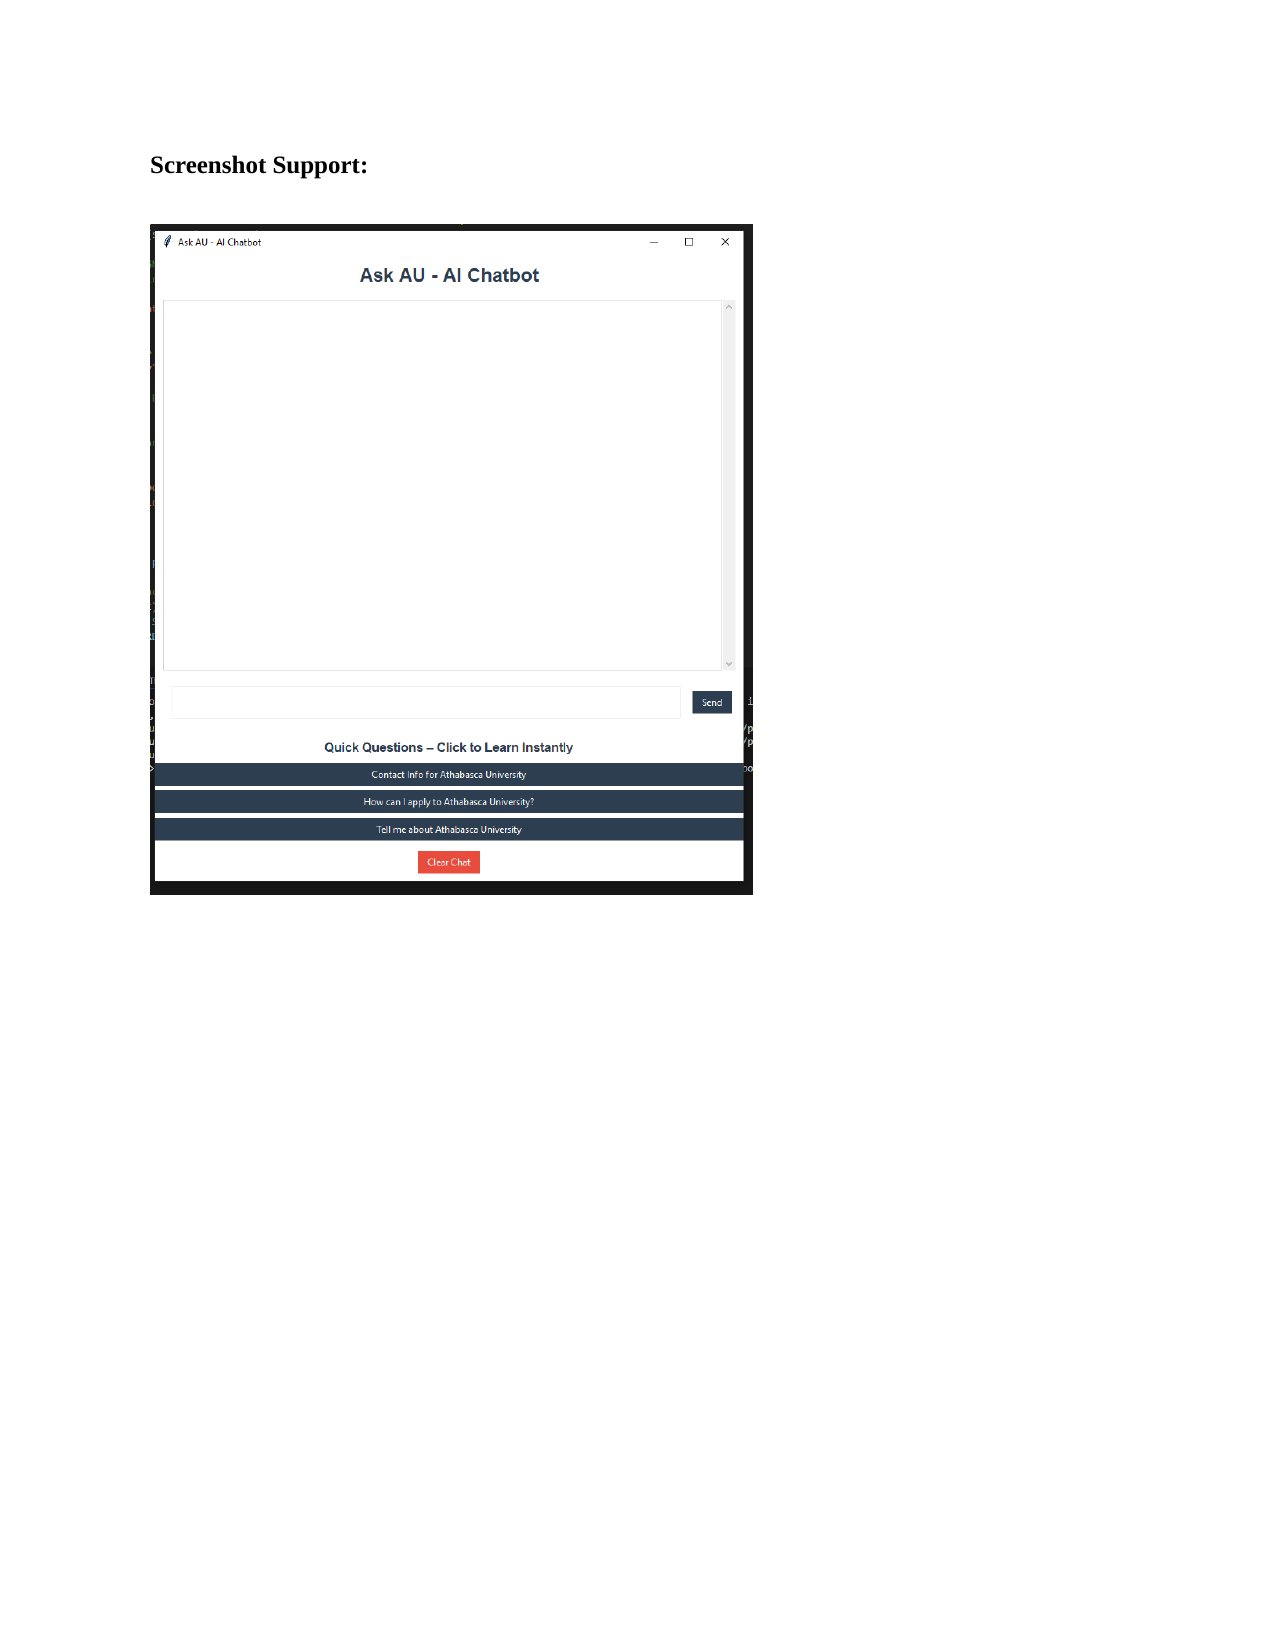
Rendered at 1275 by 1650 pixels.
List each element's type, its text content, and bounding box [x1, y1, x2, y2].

text Screenshot Support: [150, 150, 1125, 179]
picture [150, 224, 753, 895]
